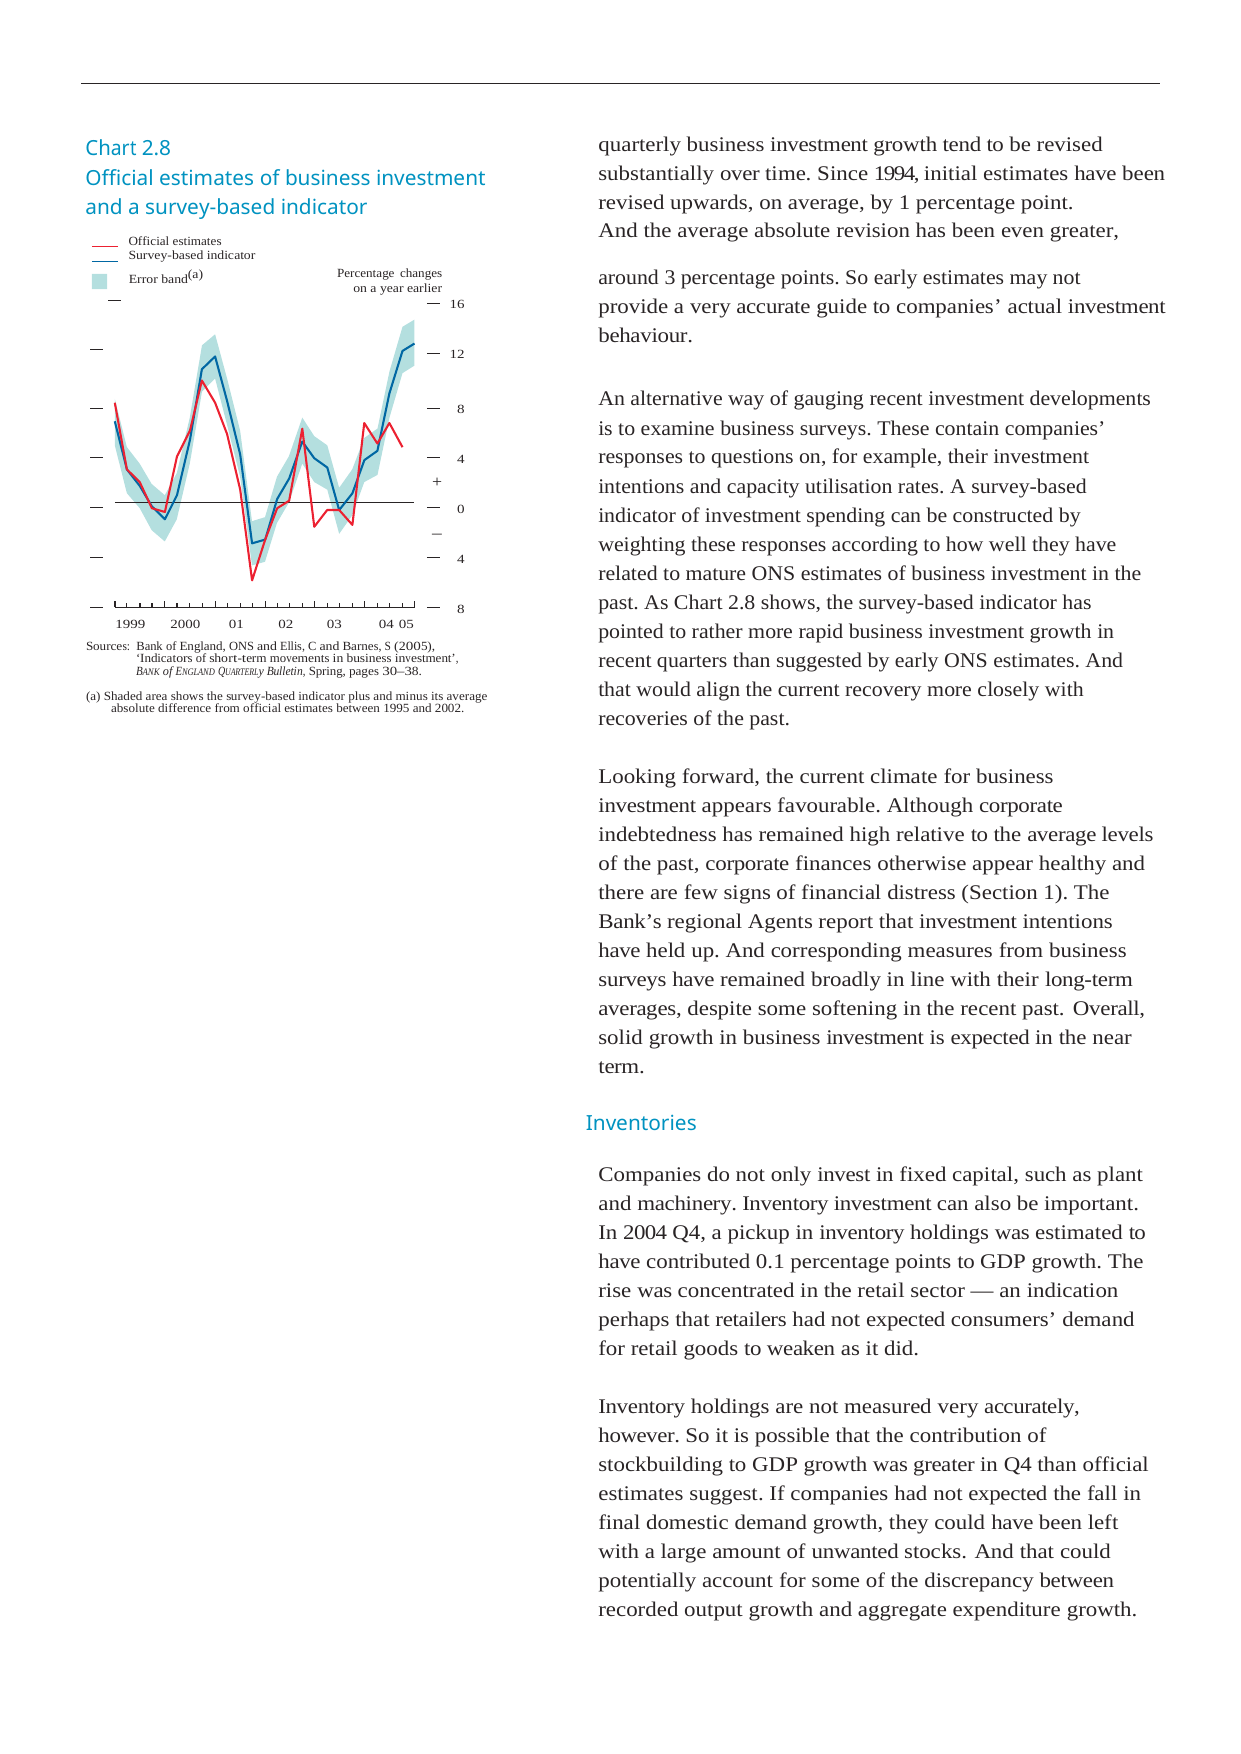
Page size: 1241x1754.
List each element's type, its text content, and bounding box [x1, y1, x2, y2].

text Inventories [586, 1108, 1176, 1136]
text provide a very accurate guide to companies’ actual investment behaviour. [598, 294, 1176, 347]
text quarterly business investment growth tend to be revised substantially over time. Since 1994, initial estimates have been revised upwards, on average, by 1 percentage point. [598, 132, 1165, 214]
text 16 [449, 297, 469, 311]
text Inventory holdings are not measured very accurately, however. So it is possible that the contribution of stockbuilding to GDP growth was greater in Q4 than official estimates suggest. If companies had not expected the fall in final domestic demand growth, they could have been left with a large amount of unwanted stocks. And that could potentially account for some of the discrepancy between recorded output growth and aggregate expenditure growth. [598, 1394, 1154, 1621]
text Companies do not only invest in fixed capital, such as plant and machinery. Inventory investment can also be important. In 2004 Q4, a pickup in inventory holdings was estimated to have contributed 0.1 percentage points to GDP growth. The rise was concentrated in the retail sector — an indication perhaps that retailers had not expected consumers’ demand for retail goods to weaken as it did. [598, 1162, 1147, 1360]
text Sources: Bank of England, ONS and Ellis, C and Barnes, S (2005), ‘Indicators of short-term movements in business investment’, Bank of England Quarterly Bulletin, Spring, pages 30–38. [86, 641, 474, 678]
text 8 [457, 402, 503, 416]
text on a year earlier [273, 280, 442, 295]
text 0 [457, 502, 503, 516]
text And the average absolute revision has been even greater, [598, 219, 1176, 243]
text 8 [457, 602, 503, 616]
text + [432, 472, 503, 491]
text Error band(a) [128, 267, 206, 286]
text Percentage changes [273, 267, 442, 280]
text – [432, 523, 503, 542]
text (a) Shaded area shows the survey-based indicator plus and minus its average absolute difference from official estimates between 1995 and 2002. [86, 691, 503, 715]
text Official estimates of business investment and a survey-based indicator [85, 163, 490, 220]
text 1999 2000 01 02 03 04 05 [115, 617, 503, 632]
text Survey-based indicator [92, 248, 493, 262]
text Official estimates [92, 233, 493, 248]
text 12 [449, 347, 469, 361]
text Chart 2.8 [85, 133, 493, 162]
text 4 [457, 452, 503, 466]
text around 3 percentage points. So early estimates may not [598, 267, 1176, 289]
text An alternative way of gauging recent investment developments is to examine business surveys. These contain companies’ responses to questions on, for example, their investment intentions and capacity utilisation rates. A survey-based indicator of investment spending can be constructed by weighting these responses according to how well they have related to mature ONS estimates of business investment in the past. As Chart 2.8 shows, the survey-based indicator has pointed to rather more rapid business investment growth in recent quarters than suggested by early ONS estimates. And that would align the current recovery more closely with recoveries of the past. [598, 386, 1154, 730]
text Looking forward, the current climate for business investment appears favourable. Although corporate indebtedness has remained high relative to the average levels of the past, corporate finances otherwise appear healthy and there are few signs of financial distress (Section 1). The Bank’s regional Agents report that investment intentions have held up. And corresponding measures from business surveys have remained broadly in line with their long-term averages, despite some softening in the recent past. Overall, solid growth in business investment is expected in the near term. [598, 764, 1154, 1078]
text 4 [457, 552, 503, 566]
